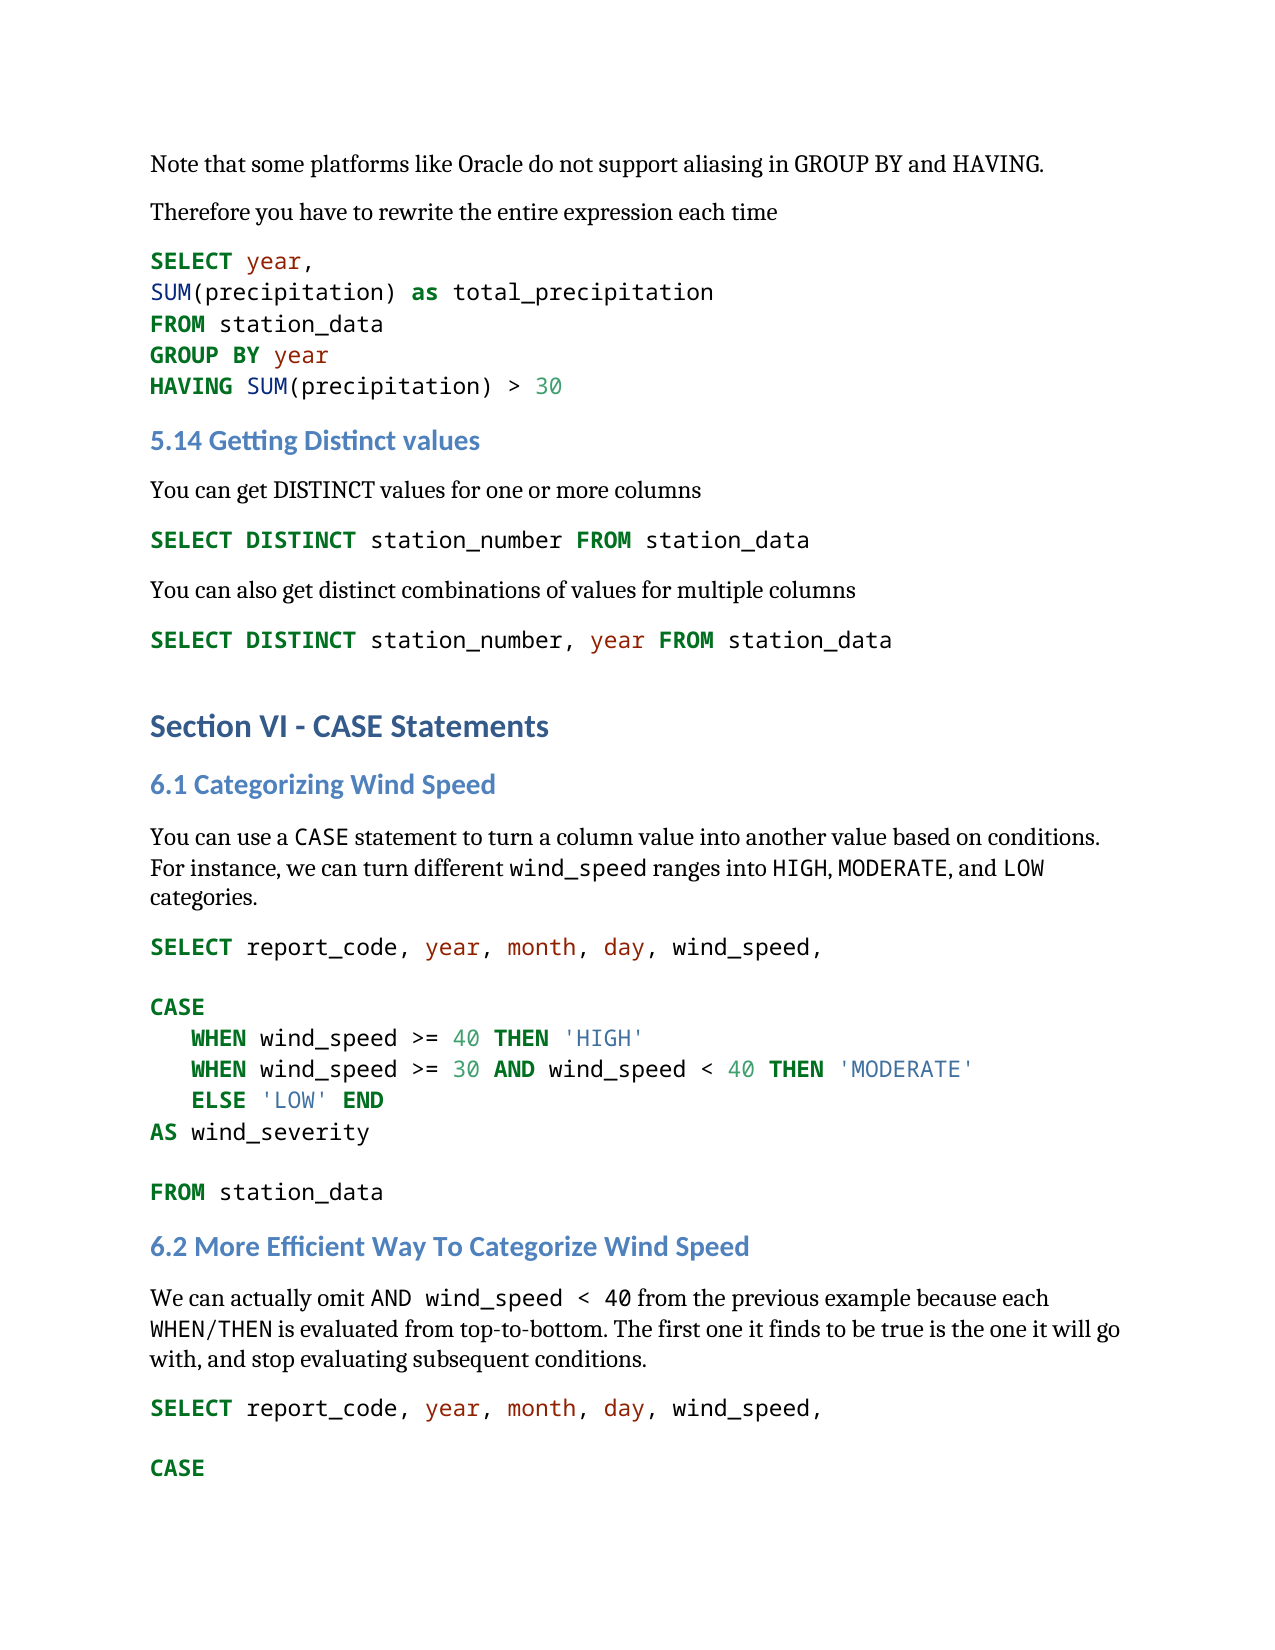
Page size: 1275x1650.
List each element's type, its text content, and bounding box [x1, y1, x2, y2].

text SELECT DISTINCT station_number, year FROM station_data [150, 623, 1125, 655]
text You can use a CASE statement to turn a column value into another value based on conditions. For instance, we can turn different wind_speed ranges into HIGH, MODERATE, and LOW categories. [150, 821, 1125, 912]
text Therefore you have to rewrite the entire expression each time [150, 197, 1125, 226]
text SELECT DISTINCT station_number FROM station_data [150, 524, 1125, 555]
text SELECT year, SUM(precipitation) as total_precipitation FROM station_data GROUP BY year HAVING SUM(precipitation) > 30 [150, 245, 1125, 401]
subtitle 6.1 Categorizing Wind Speed [150, 766, 1125, 802]
subtitle Section VI - CASE Statements [150, 705, 1125, 746]
text SELECT report_code, year, month, day, wind_speed, CASE WHEN wind_speed >= 40 THEN 'HIGH' WHEN wind_speed >= 30 AND wind_speed < 40 THEN 'MODERATE' ELSE 'LOW' END AS wind_severity FROM station_data [150, 931, 1125, 1207]
text You can also get distinct combinations of values for multiple columns [150, 576, 1125, 605]
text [150, 1392, 1125, 1483]
text You can get DISTINCT values for one or more columns [150, 476, 1125, 505]
subtitle 5.14 Getting Distinct values [150, 422, 1125, 458]
text Note that some platforms like Oracle do not support aliasing in GROUP BY and HAVING. [150, 150, 1125, 179]
subtitle 6.2 More Efficient Way To Categorize Wind Speed [150, 1228, 1125, 1263]
text We can actually omit AND wind_speed < 40 from the previous example because each WHEN/THEN is evaluated from top-to-bottom. The first one it finds to be true is the one it will go with, and stop evaluating subsequent conditions. [150, 1282, 1125, 1373]
